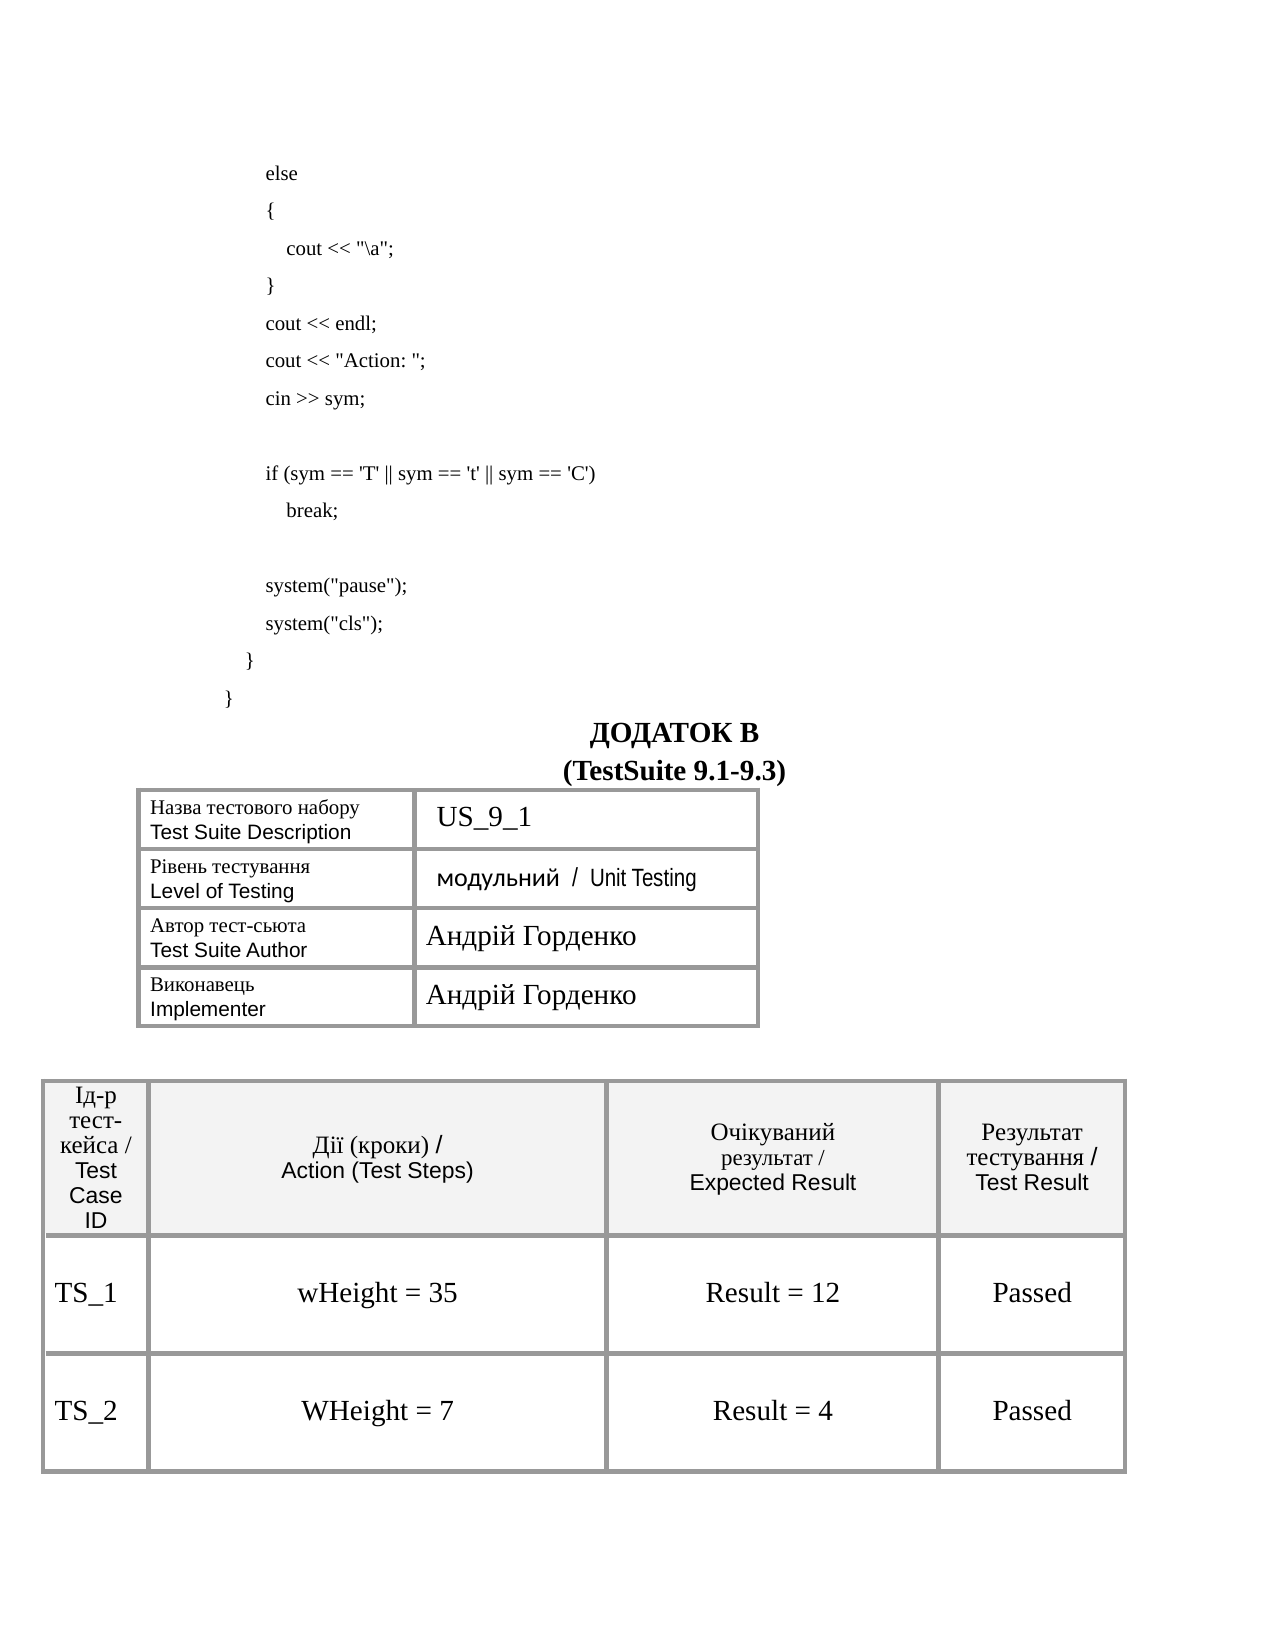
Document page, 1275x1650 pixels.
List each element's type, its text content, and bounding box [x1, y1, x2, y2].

table_cell Андрій Горденко [417, 910, 756, 965]
table_header Назва тестового набору Test Suite Description [141, 792, 412, 847]
text system("cls"); [150, 600, 1125, 637]
table_cell wHeight = 35 [151, 1238, 604, 1351]
text } [150, 675, 1125, 712]
table_cell Рівень тестування Level of Testing [141, 851, 412, 906]
text cout << endl; [150, 300, 1125, 337]
table_cell Passed [941, 1238, 1123, 1351]
text cout << "Action: "; [150, 337, 1125, 375]
text cout << "\a"; [150, 225, 1125, 262]
table_header US_9_1 [417, 792, 756, 847]
text } [150, 262, 1125, 300]
table_cell Passed [941, 1356, 1123, 1469]
text (TestSuite 9.1-9.3) [150, 750, 1125, 787]
text cin >> sym; [150, 375, 1125, 412]
text if (sym == 'T' || sym == 't' || sym == 'C') [150, 450, 1125, 487]
text ДОДАТОК В [150, 712, 1125, 750]
table_cell Виконавець Implementer [141, 970, 412, 1024]
table_header Результат тестування / Test Result [941, 1083, 1123, 1233]
table_header Ід-р тест-кейса / Test Case ID [45, 1083, 146, 1233]
table_cell модульний / Unit Testing [417, 851, 756, 906]
table_cell WHeight = 7 [151, 1356, 604, 1469]
table_cell TS_1 [45, 1234, 146, 1351]
table_header Очікуваний результат / Expected Result [609, 1083, 936, 1233]
text } [150, 637, 1125, 675]
table_cell Андрій Горденко [417, 970, 756, 1024]
text { [150, 187, 1125, 225]
table_cell Автор тест-сьюта Test Suite Author [141, 910, 412, 965]
text break; [150, 487, 1125, 525]
text else [150, 150, 1125, 187]
table_cell Result = 4 [609, 1356, 936, 1469]
text system("pause"); [150, 562, 1125, 600]
table_header Дії (кроки) / Action (Test Steps) [151, 1083, 604, 1233]
table_cell Result = 12 [609, 1238, 936, 1351]
table_cell TS_2 [45, 1352, 146, 1469]
